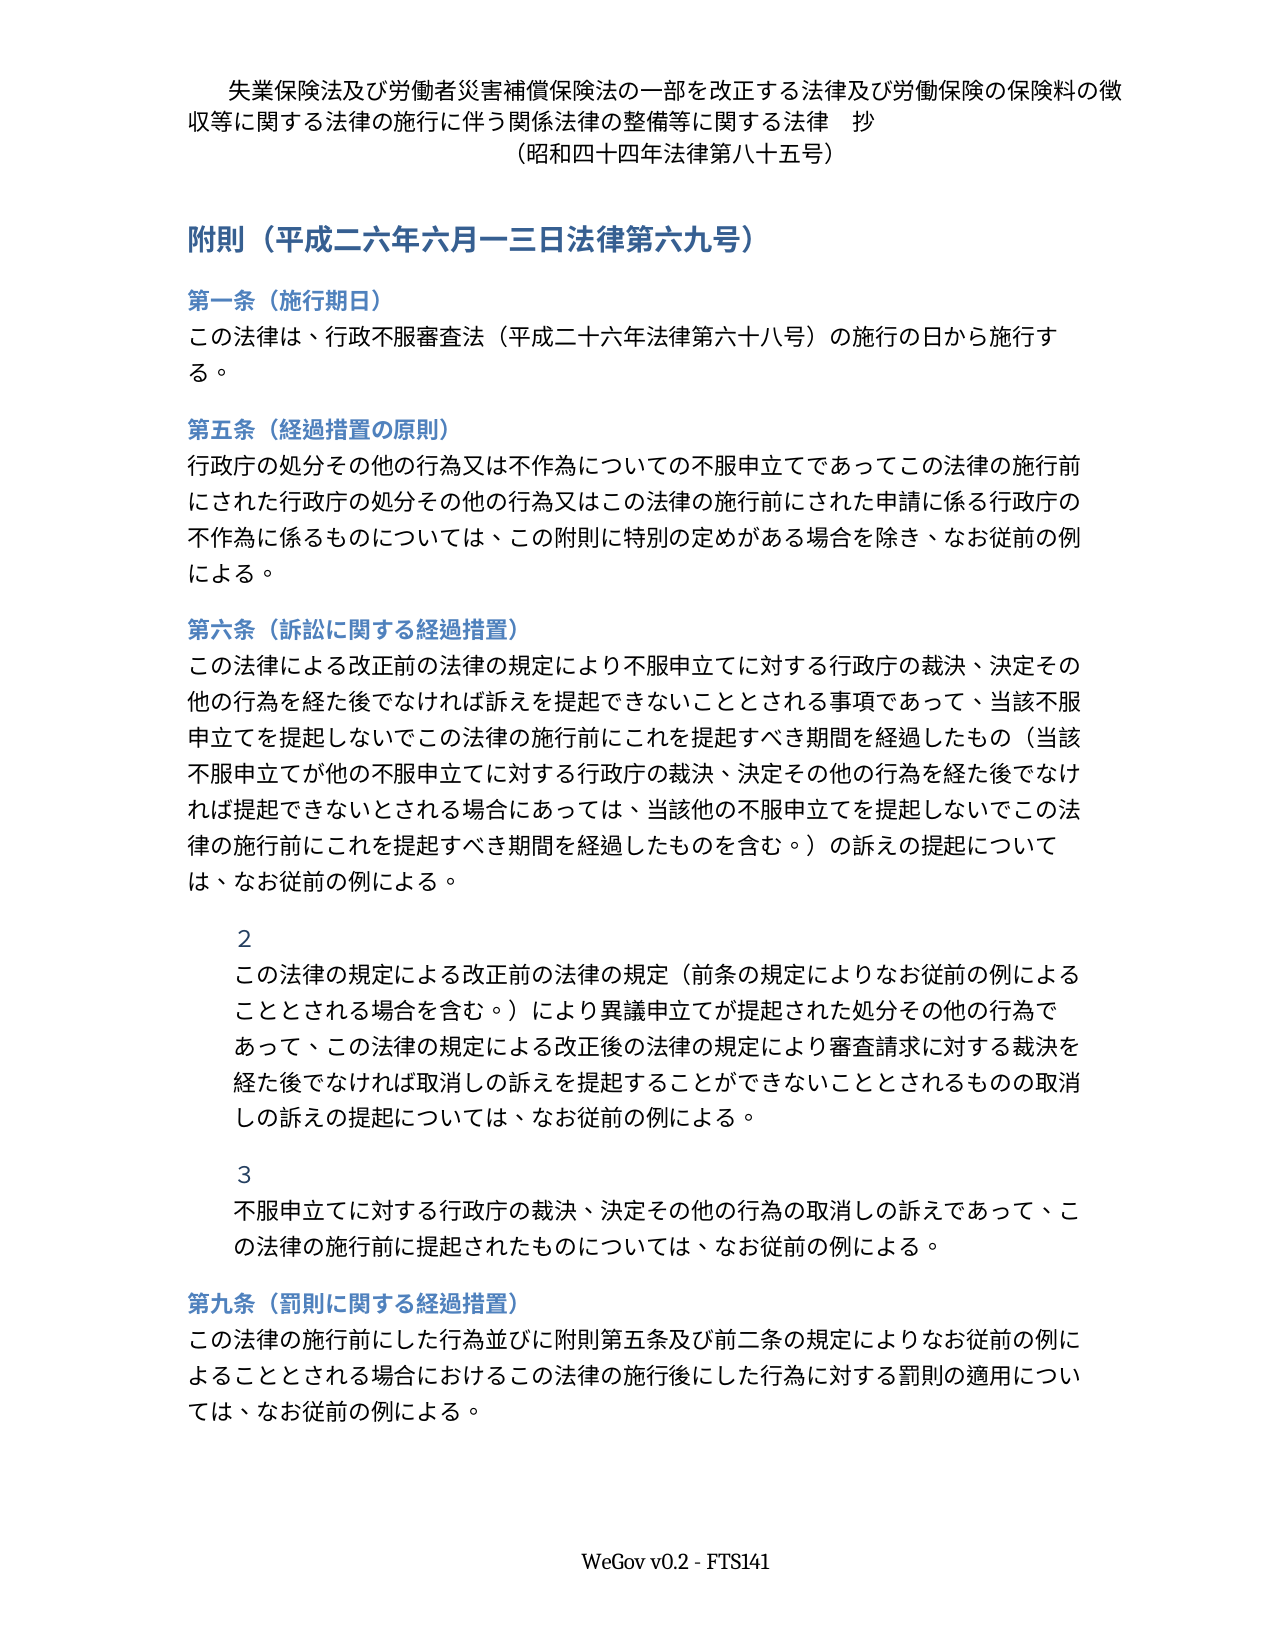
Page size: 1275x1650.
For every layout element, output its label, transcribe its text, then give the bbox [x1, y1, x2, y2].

text この法律の規定による改正前の法律の規定（前条の規定によりなお従前の例によることとされる場合を含む。）により異議申立てが提起された処分その他の行為であって、この法律の規定による改正後の法律の規定により審査請求に対する裁決を経た後でなければ取消しの訴えを提起することができないこととされるものの取消しの訴えの提起については、なお従前の例による。 [233, 959, 1087, 1134]
subtitle ２ [233, 923, 1087, 954]
text 行政庁の処分その他の行為又は不作為についての不服申立てであってこの法律の施行前にされた行政庁の処分その他の行為又はこの法律の施行前にされた申請に係る行政庁の不作為に係るものについては、この附則に特別の定めがある場合を除き、なお従前の例による。 [187, 450, 1087, 589]
subtitle 附則（平成二六年六月一三日法律第六九号） [187, 219, 1087, 258]
text この法律の施行前にした行為並びに附則第五条及び前二条の規定によりなお従前の例によることとされる場合におけるこの法律の施行後にした行為に対する罰則の適用については、なお従前の例による。 [187, 1324, 1087, 1427]
subtitle ３ [233, 1159, 1087, 1190]
subtitle 第九条（罰則に関する経過措置） [187, 1288, 1087, 1319]
text この法律による改正前の法律の規定により不服申立てに対する行政庁の裁決、決定その他の行為を経た後でなければ訴えを提起できないこととされる事項であって、当該不服申立てを提起しないでこの法律の施行前にこれを提起すべき期間を経過したもの（当該不服申立てが他の不服申立てに対する行政庁の裁決、決定その他の行為を経た後でなければ提起できないとされる場合にあっては、当該他の不服申立てを提起しないでこの法律の施行前にこれを提起すべき期間を経過したものを含む。）の訴えの提起については、なお従前の例による。 [187, 650, 1087, 897]
text 不服申立てに対する行政庁の裁決、決定その他の行為の取消しの訴えであって、この法律の施行前に提起されたものについては、なお従前の例による。 [233, 1195, 1087, 1262]
subtitle 第五条（経過措置の原則） [187, 414, 1087, 445]
subtitle 第一条（施行期日） [187, 285, 1087, 316]
subtitle 第六条（訴訟に関する経過措置） [187, 614, 1087, 646]
text この法律は、行政不服審査法（平成二十六年法律第六十八号）の施行の日から施行する。 [187, 321, 1087, 388]
